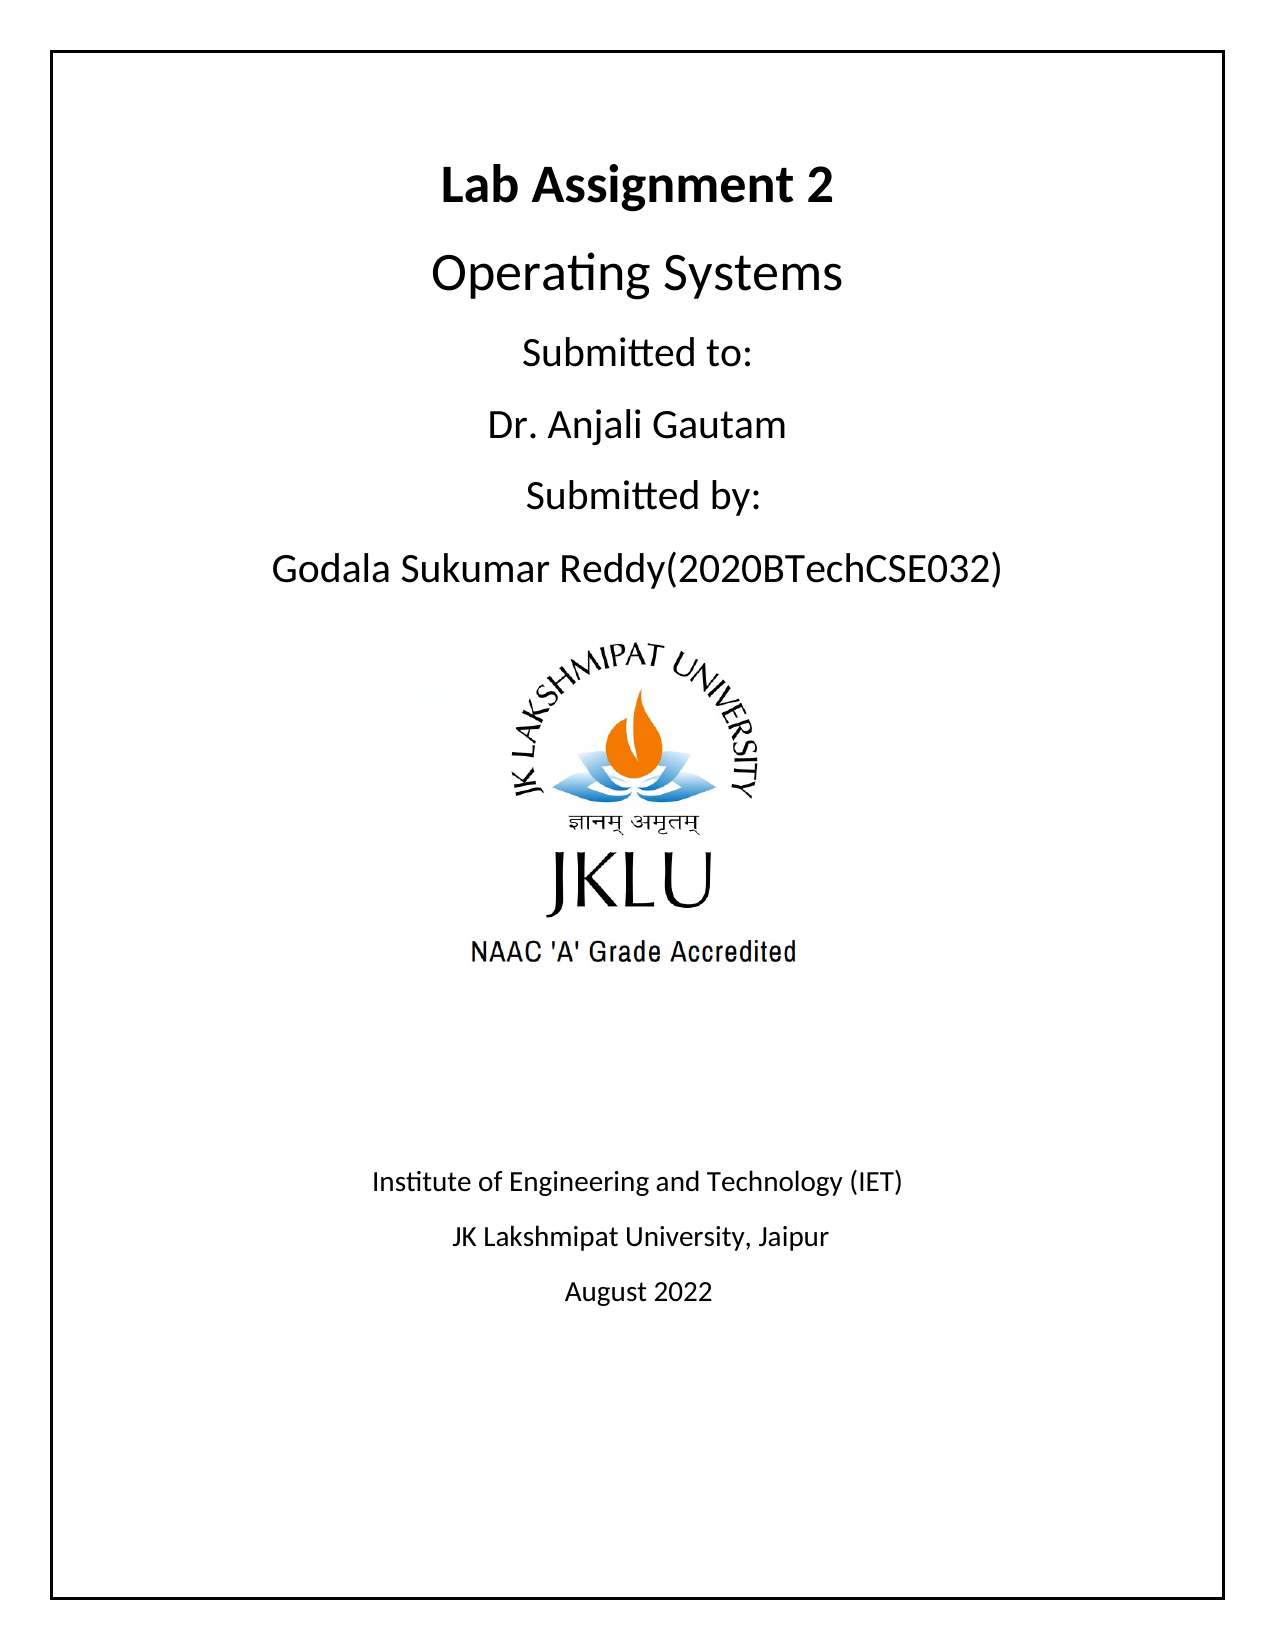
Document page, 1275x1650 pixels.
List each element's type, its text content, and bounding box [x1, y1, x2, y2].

text August 2022 [150, 1273, 1125, 1309]
text JK Lakshmipat University, Jaipur [150, 1218, 1125, 1254]
text Operating Systems [150, 238, 1125, 304]
picture [397, 613, 878, 1002]
text Lab Assignment 2 [150, 150, 1125, 216]
text Institute of Engineering and Technology (IET) [150, 1163, 1125, 1199]
text Dr. Anjali Gautam [150, 398, 1125, 448]
text Godala Sukumar Reddy(2020BTechCSE032) [150, 542, 1125, 593]
text Submitted to: [150, 326, 1125, 377]
text Submitted by: [150, 469, 1125, 520]
